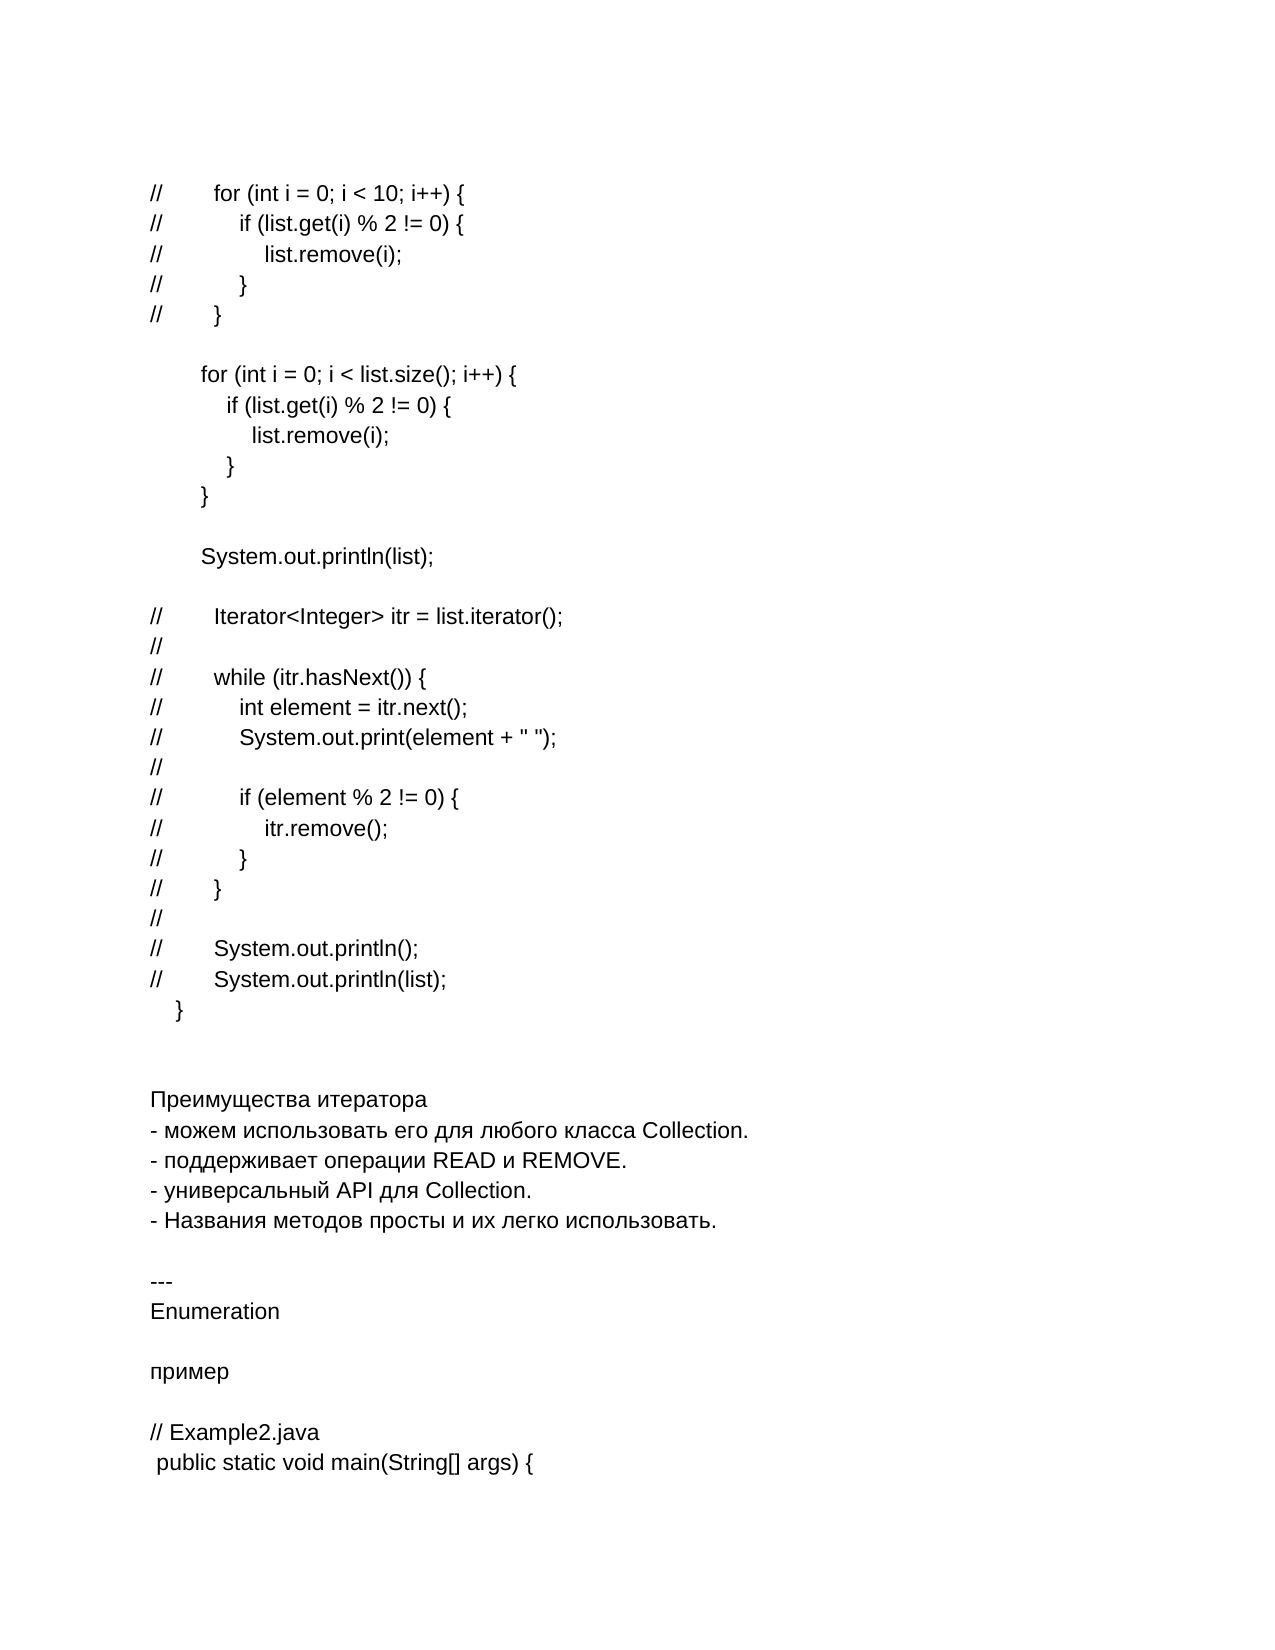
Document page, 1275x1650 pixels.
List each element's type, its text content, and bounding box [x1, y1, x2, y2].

text if (list.get(i) % 2 != 0) { [150, 392, 1125, 418]
text list.remove(i); [150, 422, 1125, 448]
text - можем использовать его для любого класса Collection. [150, 1117, 1125, 1143]
text --- [150, 1268, 1125, 1294]
text } [150, 996, 1125, 1022]
text // for (int i = 0; i < 10; i++) { [150, 180, 1125, 207]
text // } [150, 875, 1125, 901]
text // if (list.get(i) % 2 != 0) { [150, 210, 1125, 237]
text // if (element % 2 != 0) { [150, 784, 1125, 811]
text // } [150, 301, 1125, 327]
text // } [150, 271, 1125, 297]
text // System.out.print(element + " "); [150, 724, 1125, 750]
text // Iterator<Integer> itr = list.iterator(); [150, 603, 1125, 629]
text // int element = itr.next(); [150, 694, 1125, 720]
text // [150, 905, 1125, 932]
text пример [150, 1358, 1125, 1385]
text // itr.remove(); [150, 814, 1125, 841]
text - поддерживает операции READ и REMOVE. [150, 1147, 1125, 1173]
text public static void main(String[] args) { [150, 1449, 1125, 1475]
text // list.remove(i); [150, 241, 1125, 267]
text Enumeration [150, 1298, 1125, 1324]
text - Названия методов просты и их легко использовать. [150, 1207, 1125, 1234]
text // [150, 754, 1125, 781]
text // System.out.println(list); [150, 966, 1125, 992]
text for (int i = 0; i < list.size(); i++) { [150, 361, 1125, 388]
text // Example2.java [150, 1419, 1125, 1445]
text - универсальный API для Collection. [150, 1177, 1125, 1203]
text // } [150, 845, 1125, 871]
text // System.out.println(); [150, 935, 1125, 962]
text // [150, 633, 1125, 660]
text // while (itr.hasNext()) { [150, 663, 1125, 690]
text } [150, 482, 1125, 509]
text } [150, 452, 1125, 478]
text Преимущества итератора [150, 1086, 1125, 1113]
text System.out.println(list); [150, 543, 1125, 569]
